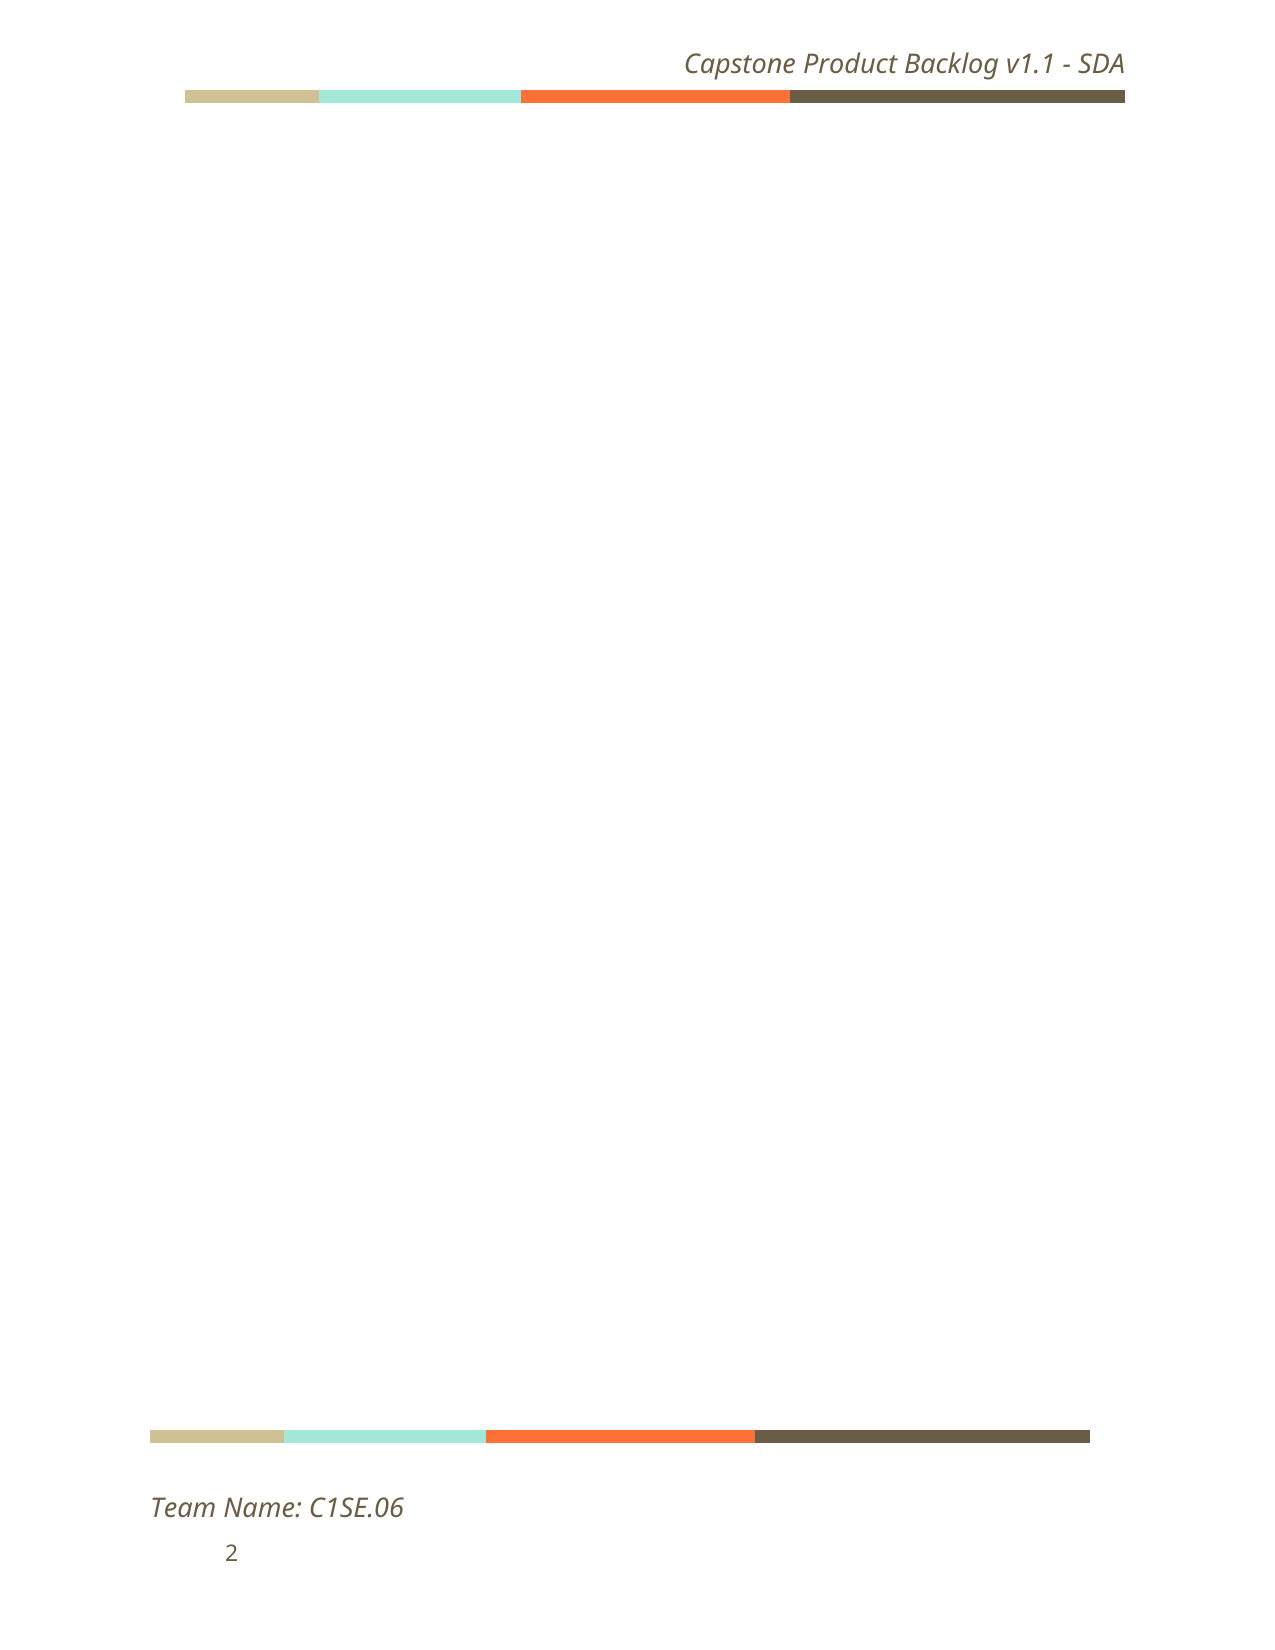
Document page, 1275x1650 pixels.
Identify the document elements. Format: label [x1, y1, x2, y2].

picture [185, 90, 1125, 103]
picture [150, 1430, 1090, 1443]
